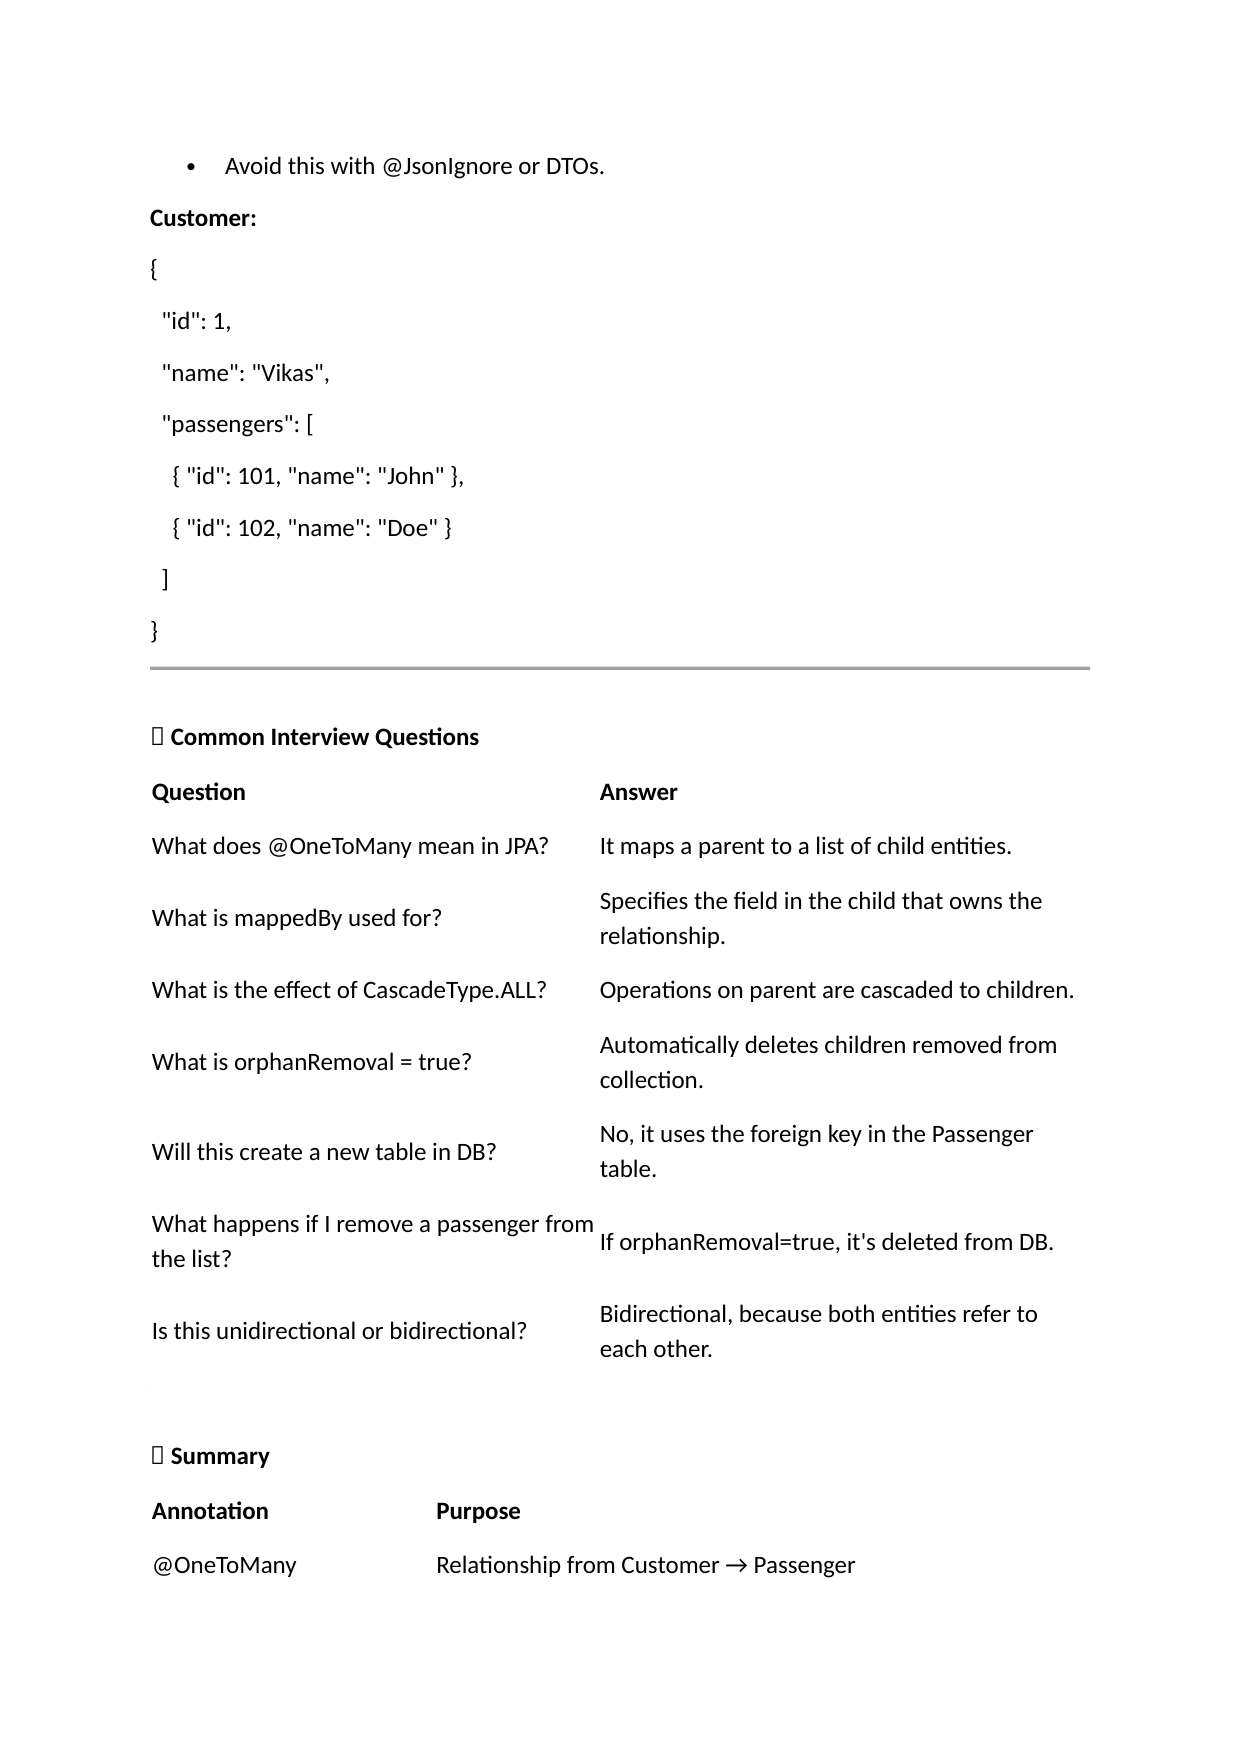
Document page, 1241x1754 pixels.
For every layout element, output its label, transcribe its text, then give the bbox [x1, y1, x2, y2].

text "name": "Vikas", [150, 357, 1090, 387]
table_cell Operations on parent are cascaded to children. [598, 973, 1090, 1027]
table_cell Specifies the field in the child that owns the relationship. [598, 883, 1090, 973]
table_header Question [150, 774, 598, 829]
table_cell What is mappedBy used for? [150, 883, 598, 973]
table_cell What does @OneToMany mean in JPA? [150, 829, 598, 883]
table_cell @OneToMany [150, 1548, 434, 1602]
text "passengers": [ [150, 408, 1090, 439]
table_cell No, it uses the foreign key in the Passenger table. [598, 1117, 1090, 1207]
text { "id": 102, "name": "Doe" } [150, 512, 1090, 542]
text 💬 Common Interview Questions [150, 718, 1090, 752]
table_header Annotation [150, 1493, 434, 1548]
text { "id": 101, "name": "John" }, [150, 460, 1090, 491]
list Avoid this with @JsonIgnore or DTOs. [187, 150, 1090, 181]
table_cell If orphanRemoval=true, it's deleted from DB. [598, 1207, 1090, 1296]
table_cell What is the effect of CascadeType.ALL? [150, 973, 598, 1027]
table_header Purpose [435, 1493, 933, 1548]
table_cell Is this unidirectional or bidirectional? [150, 1296, 598, 1386]
table_header Answer [598, 774, 1090, 829]
text Customer: [150, 202, 1090, 232]
text ✅ Summary [150, 1437, 1090, 1472]
table_cell Automatically deletes children removed from collection. [598, 1028, 1090, 1117]
table_cell Bidirectional, because both entities refer to each other. [598, 1296, 1090, 1386]
text { [150, 253, 1090, 284]
text ] [150, 563, 1090, 594]
table_cell Relationship from Customer → Passenger [435, 1548, 933, 1602]
table_cell It maps a parent to a list of child entities. [598, 829, 1090, 883]
table_cell Will this create a new table in DB? [150, 1117, 598, 1207]
table_cell What is orphanRemoval = true? [150, 1028, 598, 1117]
table_cell What happens if I remove a passenger from the list? [150, 1207, 598, 1296]
text } [150, 615, 1090, 646]
text "id": 1, [150, 305, 1090, 336]
